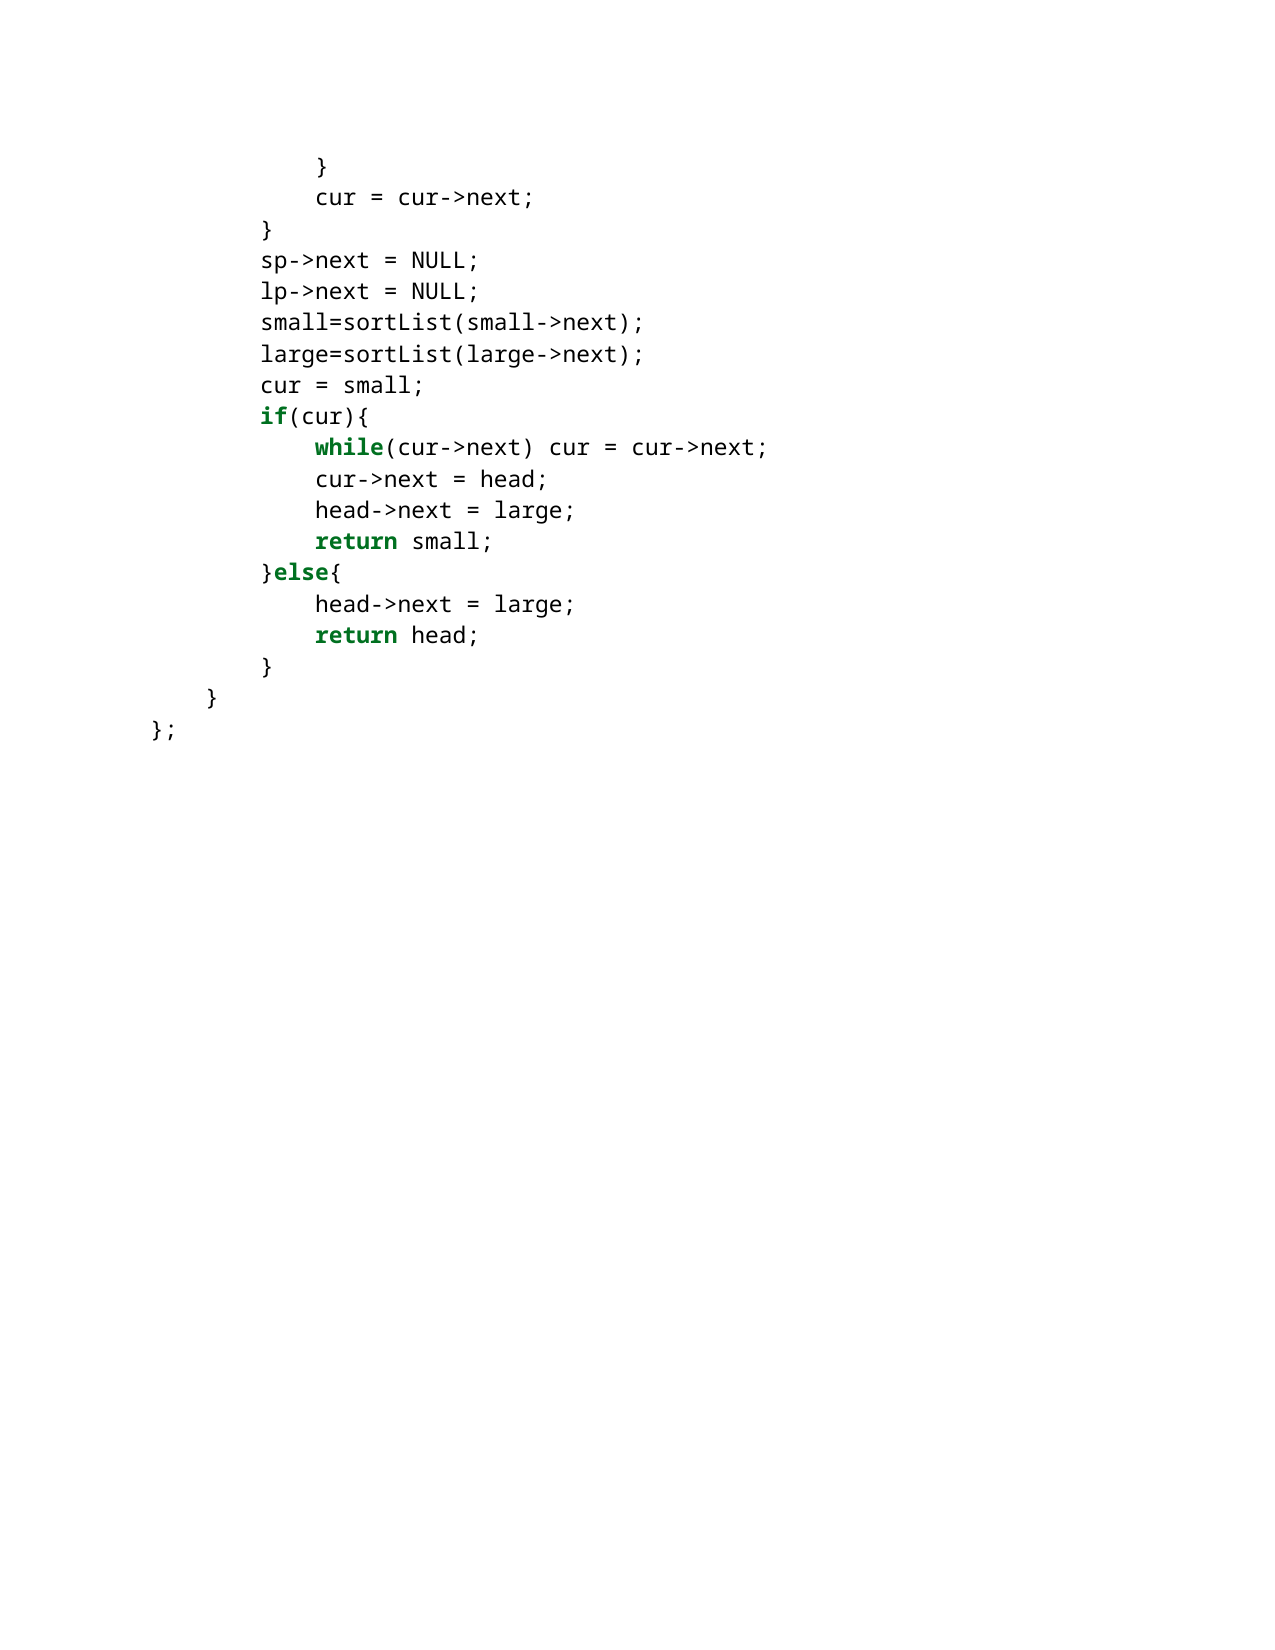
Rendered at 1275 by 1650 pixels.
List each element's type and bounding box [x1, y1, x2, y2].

text [150, 150, 1125, 744]
